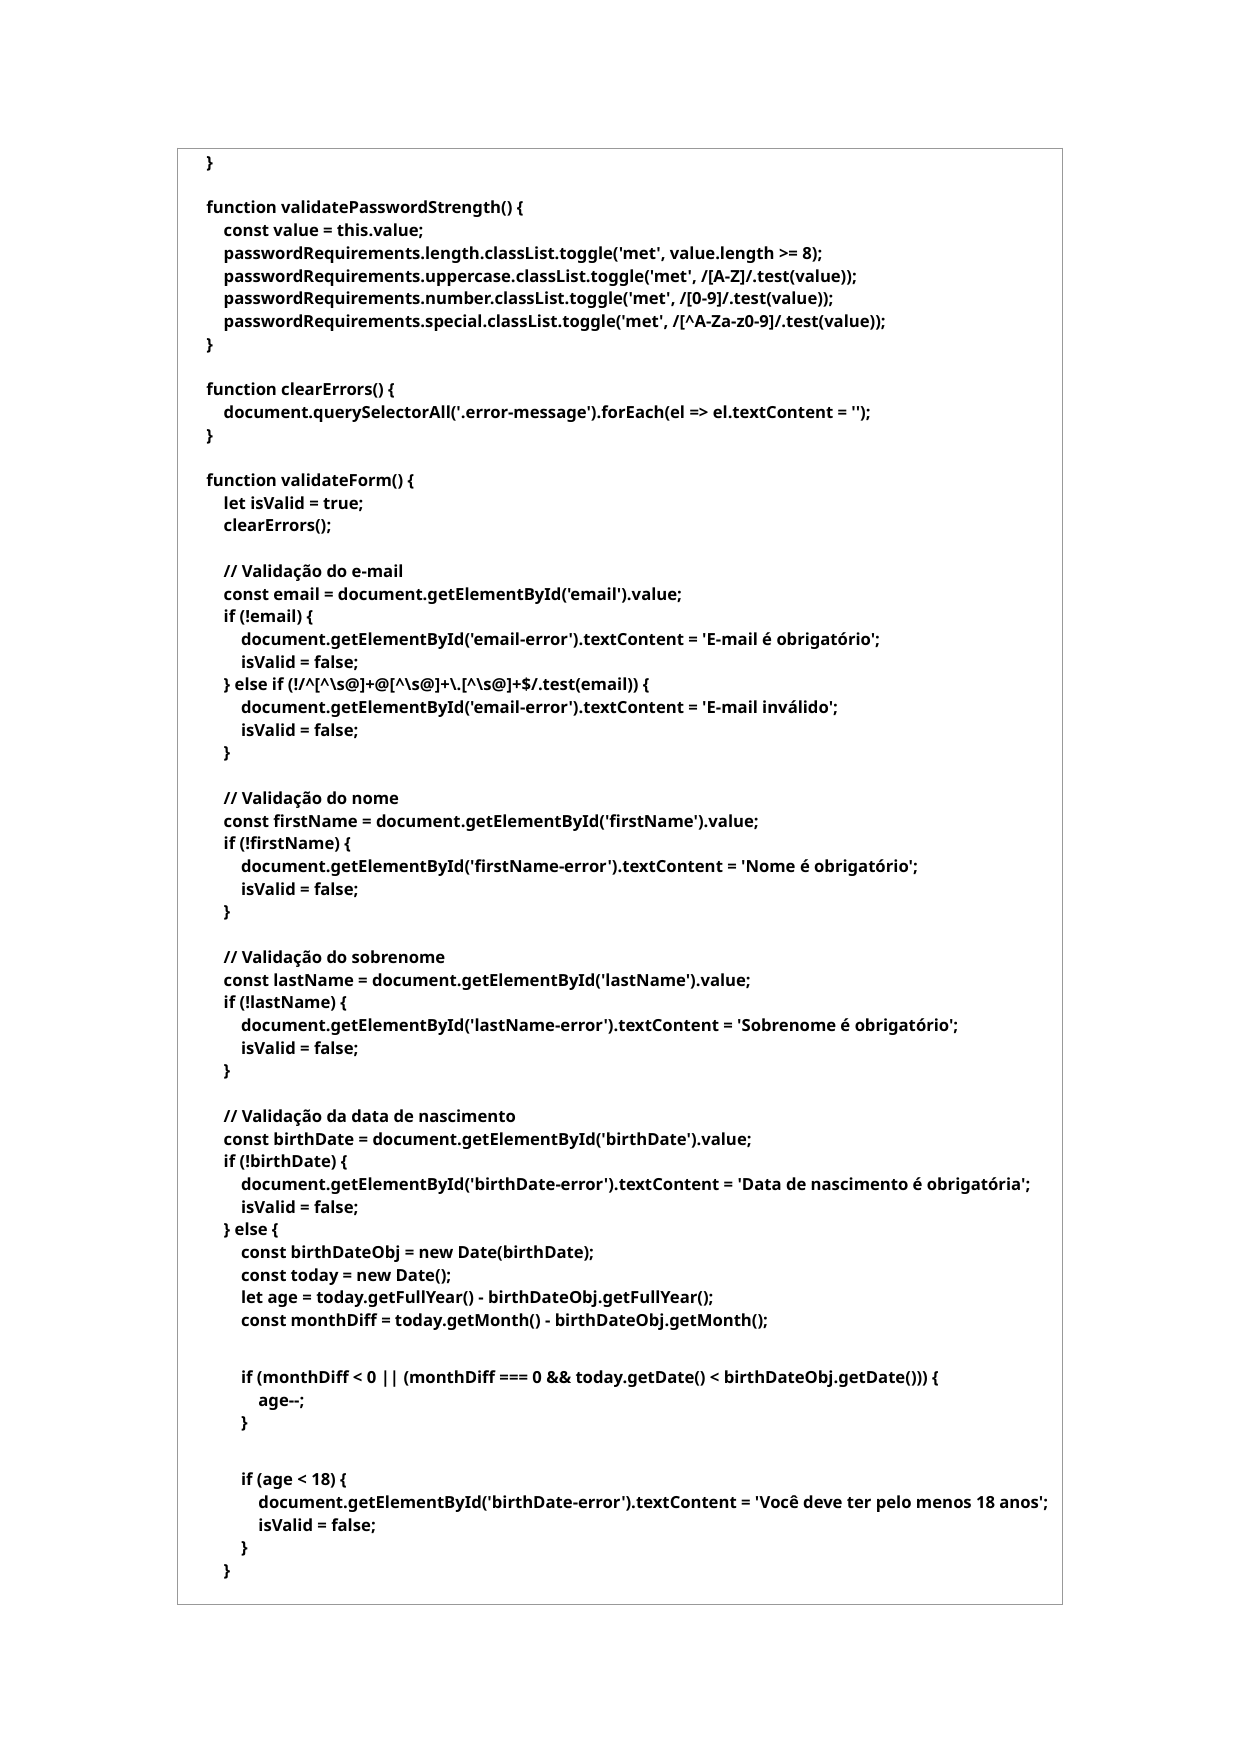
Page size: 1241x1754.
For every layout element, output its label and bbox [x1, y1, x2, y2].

table_cell [178, 149, 1062, 1604]
